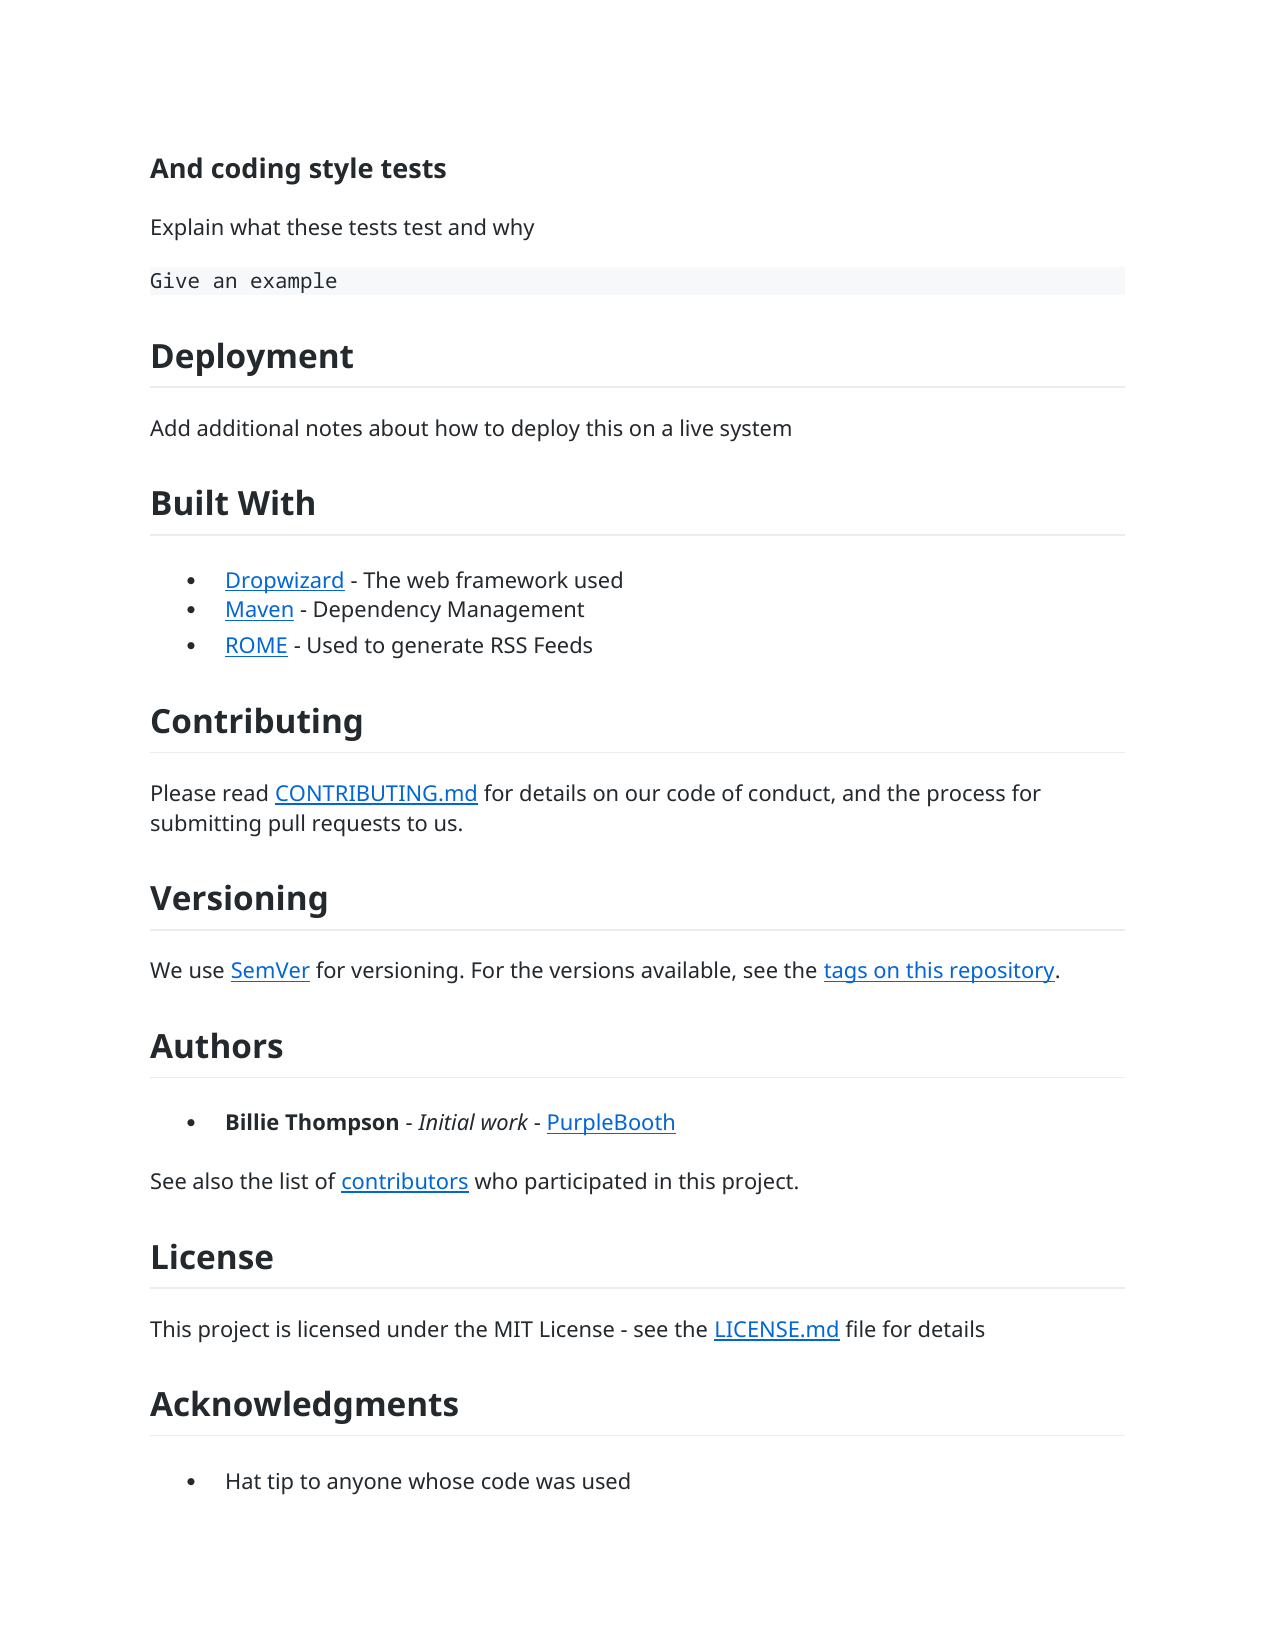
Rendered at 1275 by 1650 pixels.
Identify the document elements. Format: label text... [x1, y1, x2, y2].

list Hat tip to anyone whose code was used [187, 1466, 1125, 1495]
list Maven - Dependency Management [187, 594, 1125, 624]
text Deployment [150, 333, 1125, 386]
text Please read CONTRIBUTING.md for details on our code of conduct, and the process for submitting pull requests to us. [150, 778, 1125, 838]
text Acknowledgments [150, 1381, 1125, 1435]
text We use SemVer for versioning. For the versions available, see the tags on this repository. [150, 956, 1125, 985]
list Dropwizard - The web framework used [187, 565, 1125, 594]
list Billie Thompson - Initial work - PurpleBooth [187, 1107, 1125, 1137]
text License [150, 1233, 1125, 1287]
text This project is licensed under the MIT License - see the LICENSE.md file for details [150, 1314, 1125, 1344]
list ROME - Used to generate RSS Feeds [187, 631, 1125, 660]
text Add additional notes about how to deploy this on a live system [150, 413, 1125, 443]
text Versioning [150, 875, 1125, 929]
text See also the list of contributors who participated in this project. [150, 1166, 1125, 1196]
text Explain what these tests test and why [150, 212, 1125, 242]
text Built With [150, 480, 1125, 534]
text Contributing [150, 698, 1125, 752]
text Give an example [150, 267, 1125, 295]
text Authors [150, 1023, 1125, 1077]
text And coding style tests [150, 150, 1125, 187]
